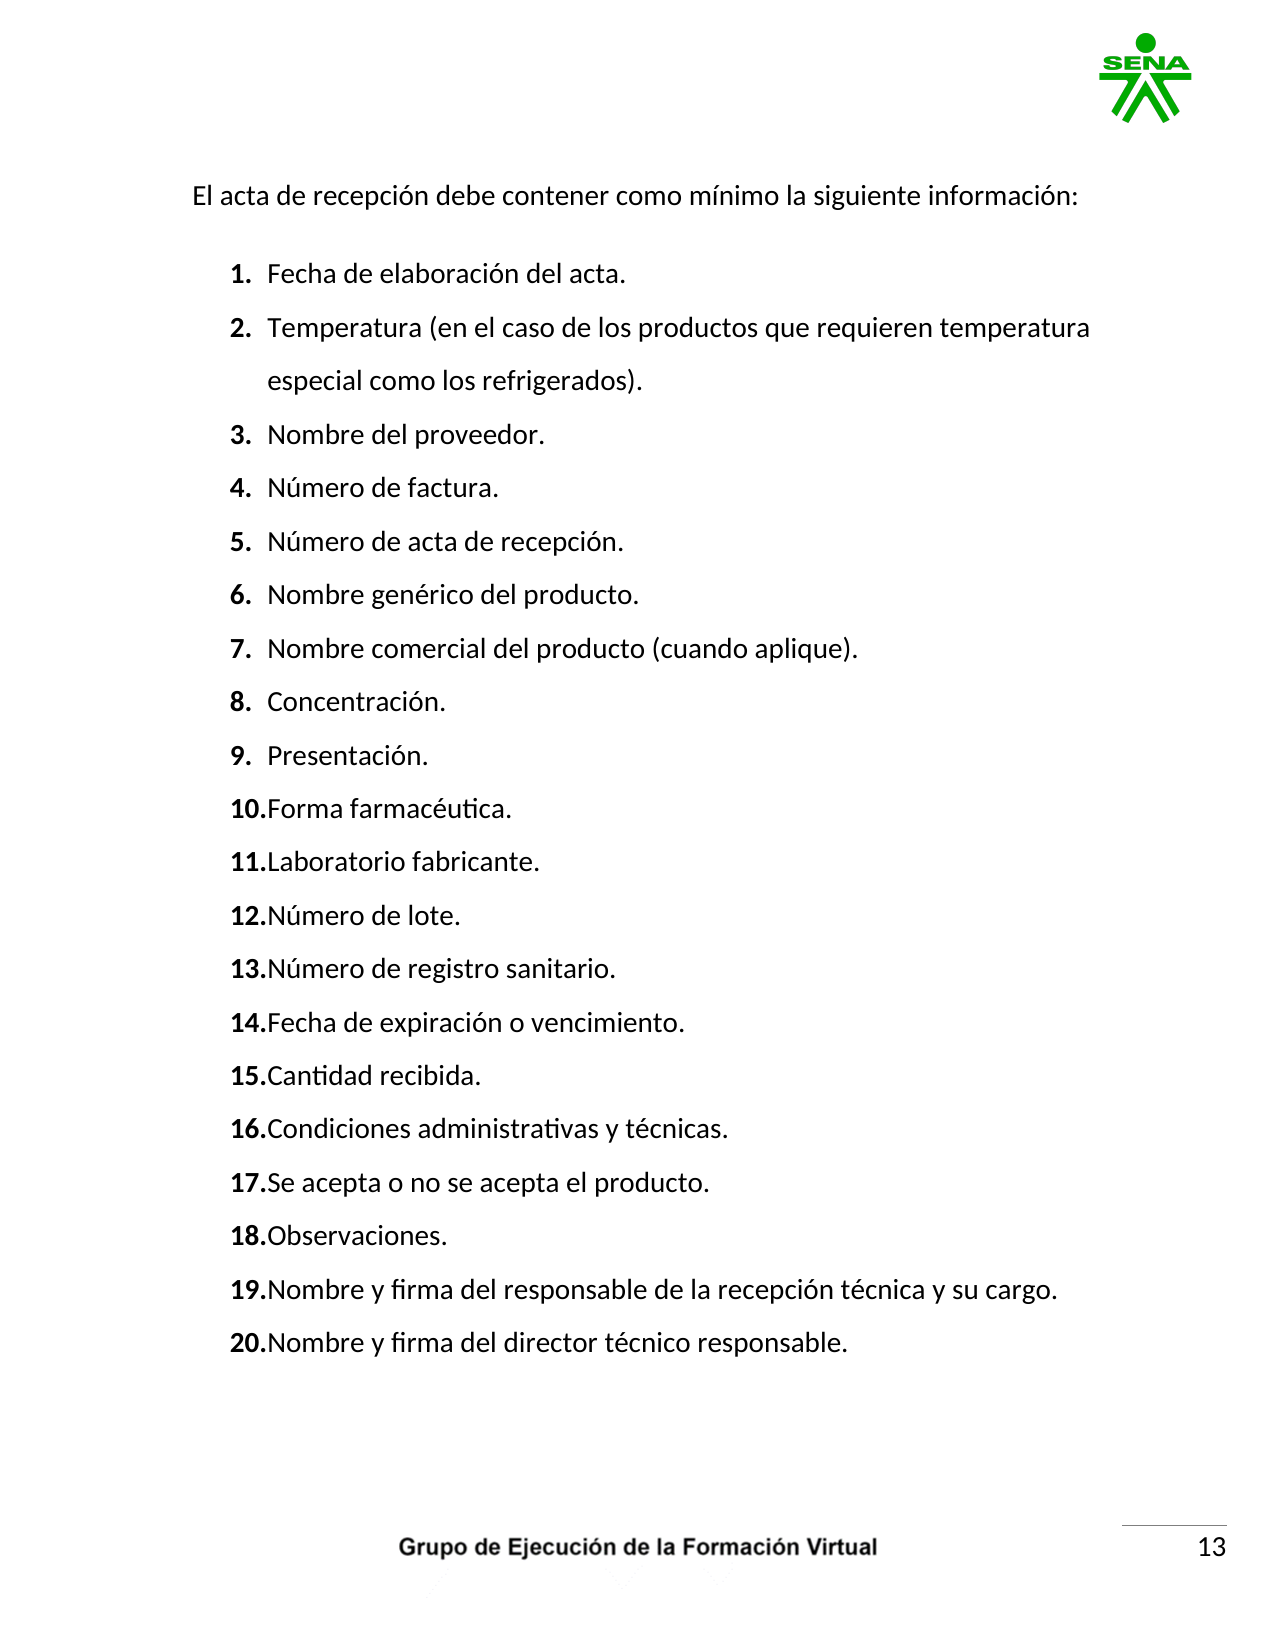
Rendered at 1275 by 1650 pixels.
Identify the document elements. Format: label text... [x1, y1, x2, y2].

list Número de registro sanitario. [229, 950, 1157, 986]
list Nombre y firma del director técnico responsable. [229, 1324, 1157, 1360]
list Nombre del proveedor. [229, 416, 1157, 452]
picture [0, 1486, 1275, 1598]
list Nombre y firma del responsable de la recepción técnica y su cargo. [229, 1271, 1157, 1307]
list Fecha de elaboración del acta. [229, 256, 1157, 291]
list Presentación. [229, 737, 1157, 772]
list Laboratorio fabricante. [229, 843, 1157, 879]
list Cantidad recibida. [229, 1057, 1157, 1093]
list Temperatura (en el caso de los productos que requieren temperatura especial como los refrigerados). [229, 309, 1157, 398]
text El acta de recepción debe contener como mínimo la siguiente información: [118, 177, 1157, 213]
picture [1099, 33, 1192, 123]
list Observaciones. [229, 1217, 1157, 1253]
list Concentración. [229, 683, 1157, 719]
list Condiciones administrativas y técnicas. [229, 1111, 1157, 1146]
list Número de acta de recepción. [229, 523, 1157, 558]
list Fecha de expiración o vencimiento. [229, 1004, 1157, 1039]
list Nombre genérico del producto. [229, 576, 1157, 612]
list Número de lote. [229, 897, 1157, 932]
list Se acepta o no se acepta el producto. [229, 1164, 1157, 1200]
list Nombre comercial del producto (cuando aplique). [229, 630, 1157, 665]
list Forma farmacéutica. [229, 790, 1157, 826]
list Número de factura. [229, 469, 1157, 505]
